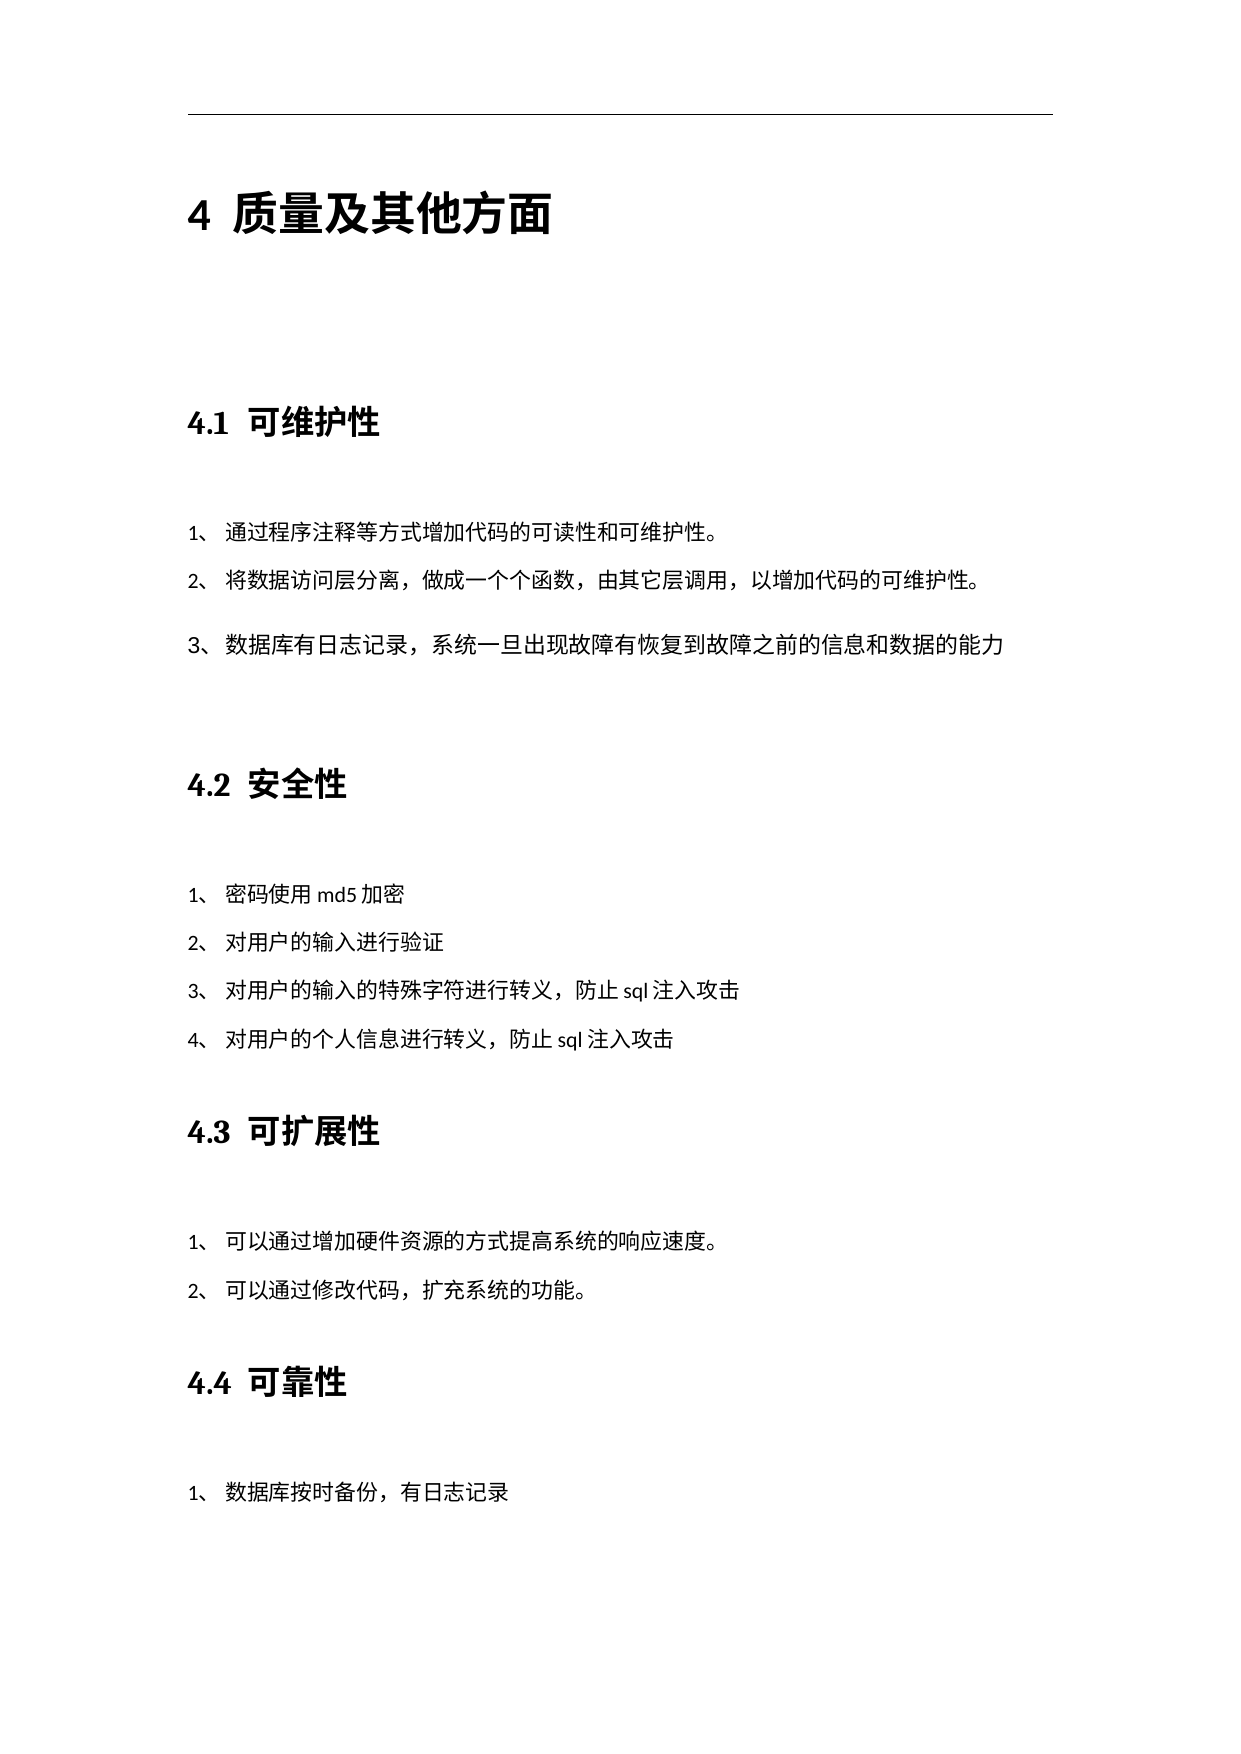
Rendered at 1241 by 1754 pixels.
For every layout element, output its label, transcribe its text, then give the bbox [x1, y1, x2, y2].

subtitle 安全性 [187, 749, 1053, 814]
list 对用户的输入进行验证 [187, 925, 1053, 957]
list 数据库按时备份，有日志记录 [187, 1475, 1053, 1507]
list 通过程序注释等方式增加代码的可读性和可维护性。 [187, 514, 1053, 547]
list 数据库有日志记录，系统一旦出现故障有恢复到故障之前的信息和数据的能力 [187, 611, 1053, 676]
subtitle 可扩展性 [187, 1097, 1053, 1162]
subtitle 可靠性 [187, 1348, 1053, 1413]
list 对用户的输入的特殊字符进行转义，防止sql注入攻击 [187, 973, 1053, 1006]
subtitle 可维护性 [187, 387, 1053, 452]
list 可以通过修改代码，扩充系统的功能。 [187, 1272, 1053, 1305]
list 密码使用md5加密 [187, 876, 1053, 909]
list 将数据访问层分离，做成一个个函数，由其它层调用，以增加代码的可维护性。 [187, 563, 1053, 595]
subtitle 质量及其他方面 [187, 162, 1053, 259]
list 可以通过增加硬件资源的方式提高系统的响应速度。 [187, 1224, 1053, 1256]
list 对用户的个人信息进行转义，防止sql注入攻击 [187, 1021, 1053, 1054]
